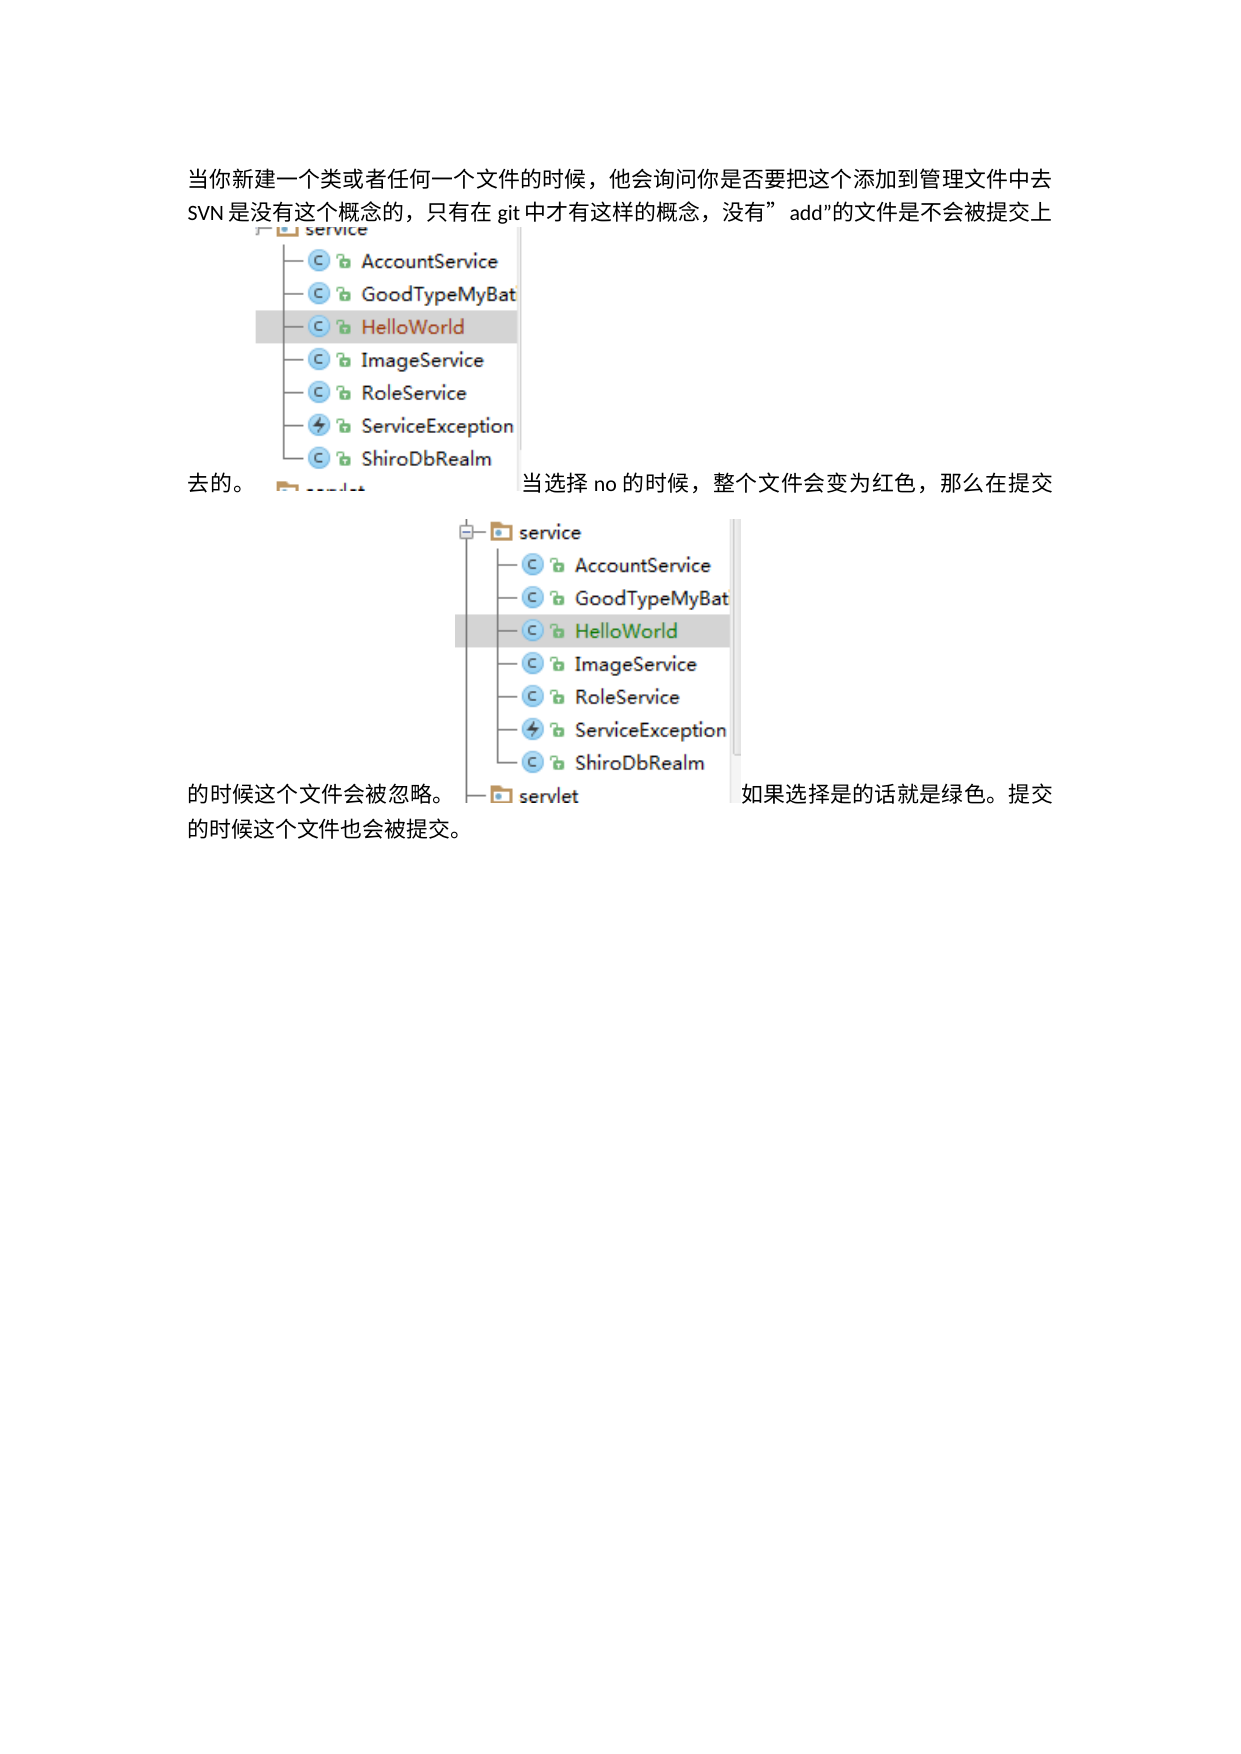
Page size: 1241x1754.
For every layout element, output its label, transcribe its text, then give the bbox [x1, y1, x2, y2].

picture [255, 227, 522, 491]
picture [455, 519, 741, 803]
